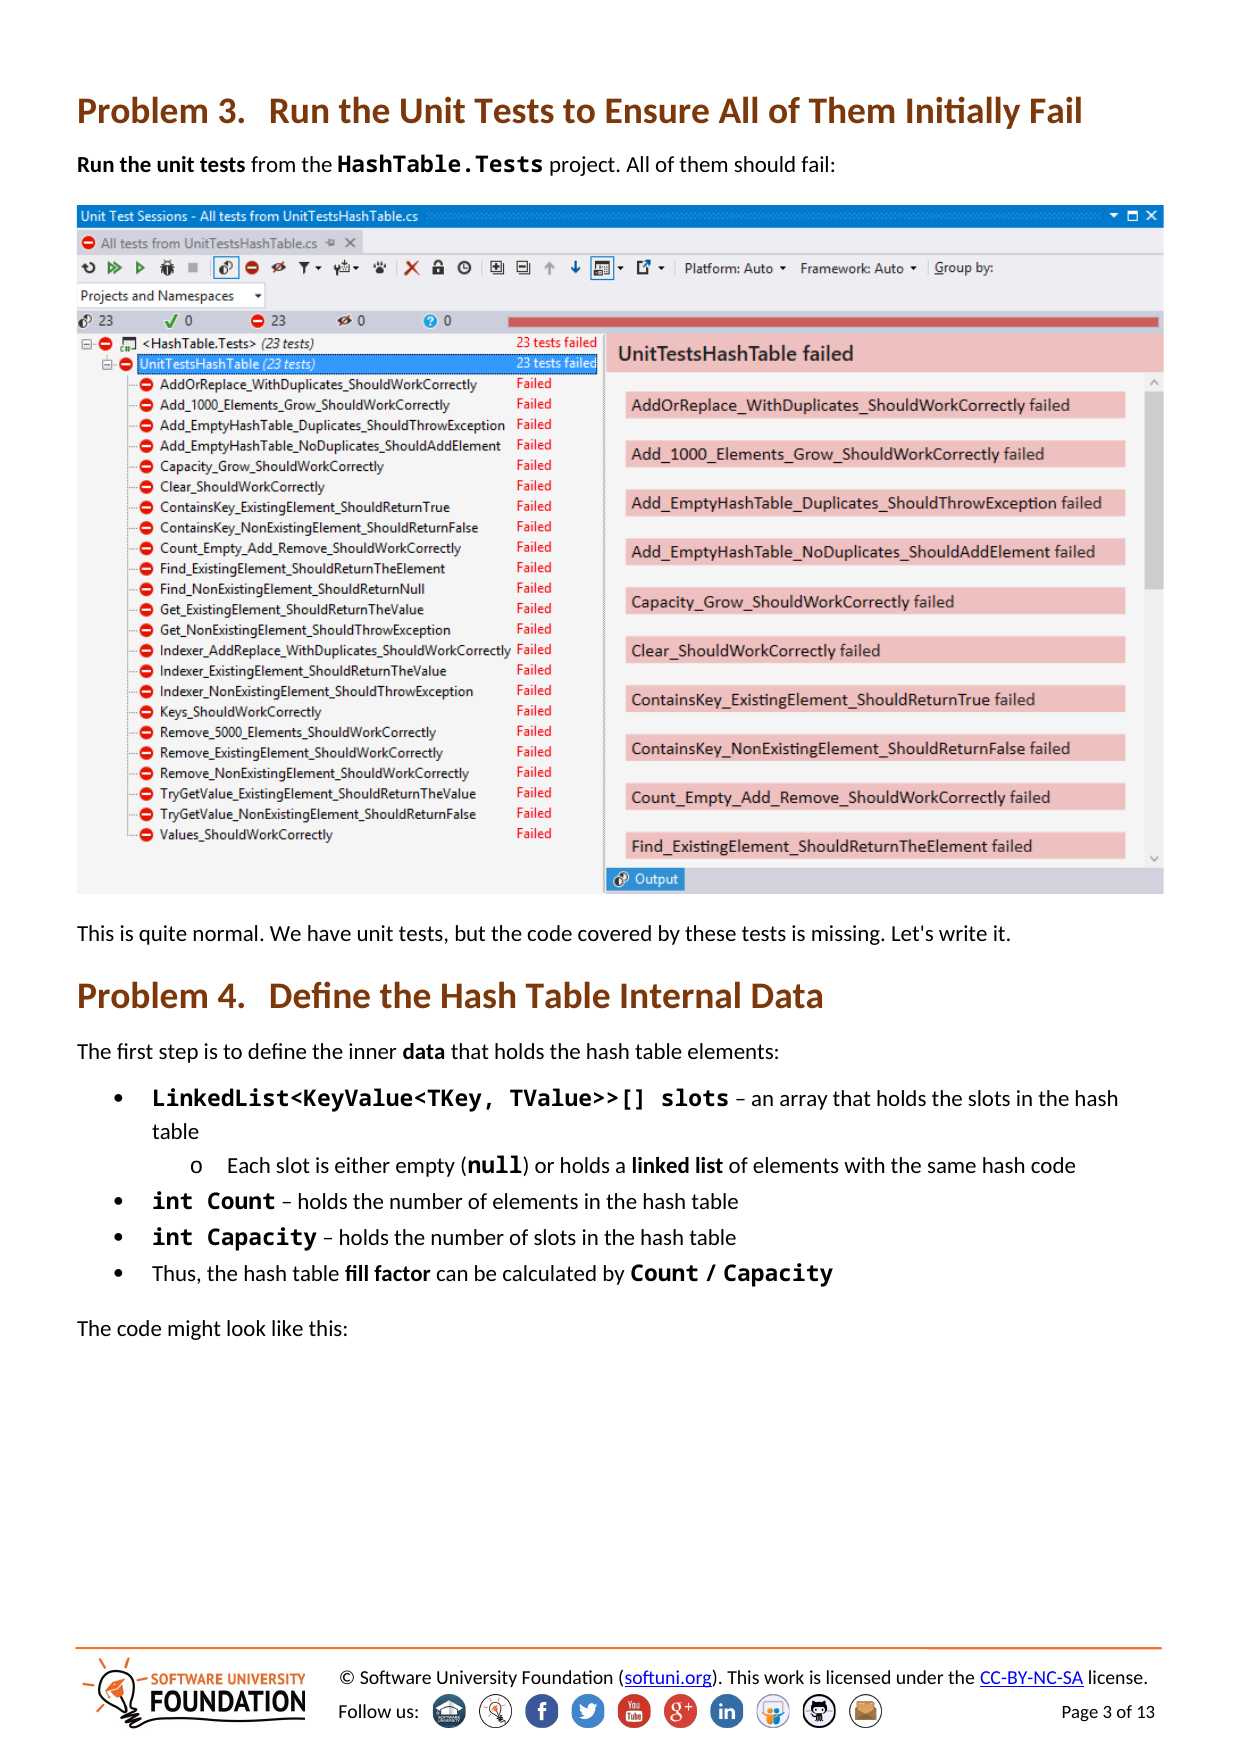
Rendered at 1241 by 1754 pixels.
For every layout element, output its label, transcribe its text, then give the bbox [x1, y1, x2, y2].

picture [81, 1656, 305, 1729]
picture [479, 1694, 512, 1728]
picture [710, 1694, 744, 1728]
picture [571, 1694, 605, 1728]
list int Count – holds the number of elements in the hash table [114, 1185, 1163, 1216]
text The first step is to define the inner data that holds the hash table elements: [77, 1037, 1163, 1065]
list LinkedList<KeyValue<TKey, TValue>>[] slots – an array that holds the slots in the hash table [114, 1082, 1163, 1145]
picture [432, 1694, 466, 1728]
text The code might look like this: [77, 1314, 1163, 1342]
picture [76, 205, 1164, 894]
list Thus, the hash table fill factor can be calculated by Count / Capacity [114, 1257, 1163, 1288]
list Each slot is either empty (null) or holds a linked list of elements with the same hash code [189, 1149, 1163, 1181]
picture [849, 1694, 882, 1728]
text Run the unit tests from the HashTable.Tests project. All of them should fail: [77, 148, 1163, 179]
text This is quite normal. We have unit tests, but the code covered by these tests is missing. Let's write it. [77, 919, 1163, 947]
list int Capacity – holds the number of slots in the hash table [114, 1221, 1163, 1252]
subtitle Define the Hash Table Internal Data [77, 972, 1163, 1017]
picture [756, 1694, 790, 1728]
picture [664, 1694, 697, 1728]
picture [802, 1694, 836, 1728]
picture [525, 1694, 559, 1728]
subtitle Run the Unit Tests to Ensure All of Them Initially Fail [77, 87, 1163, 133]
picture [617, 1694, 651, 1728]
